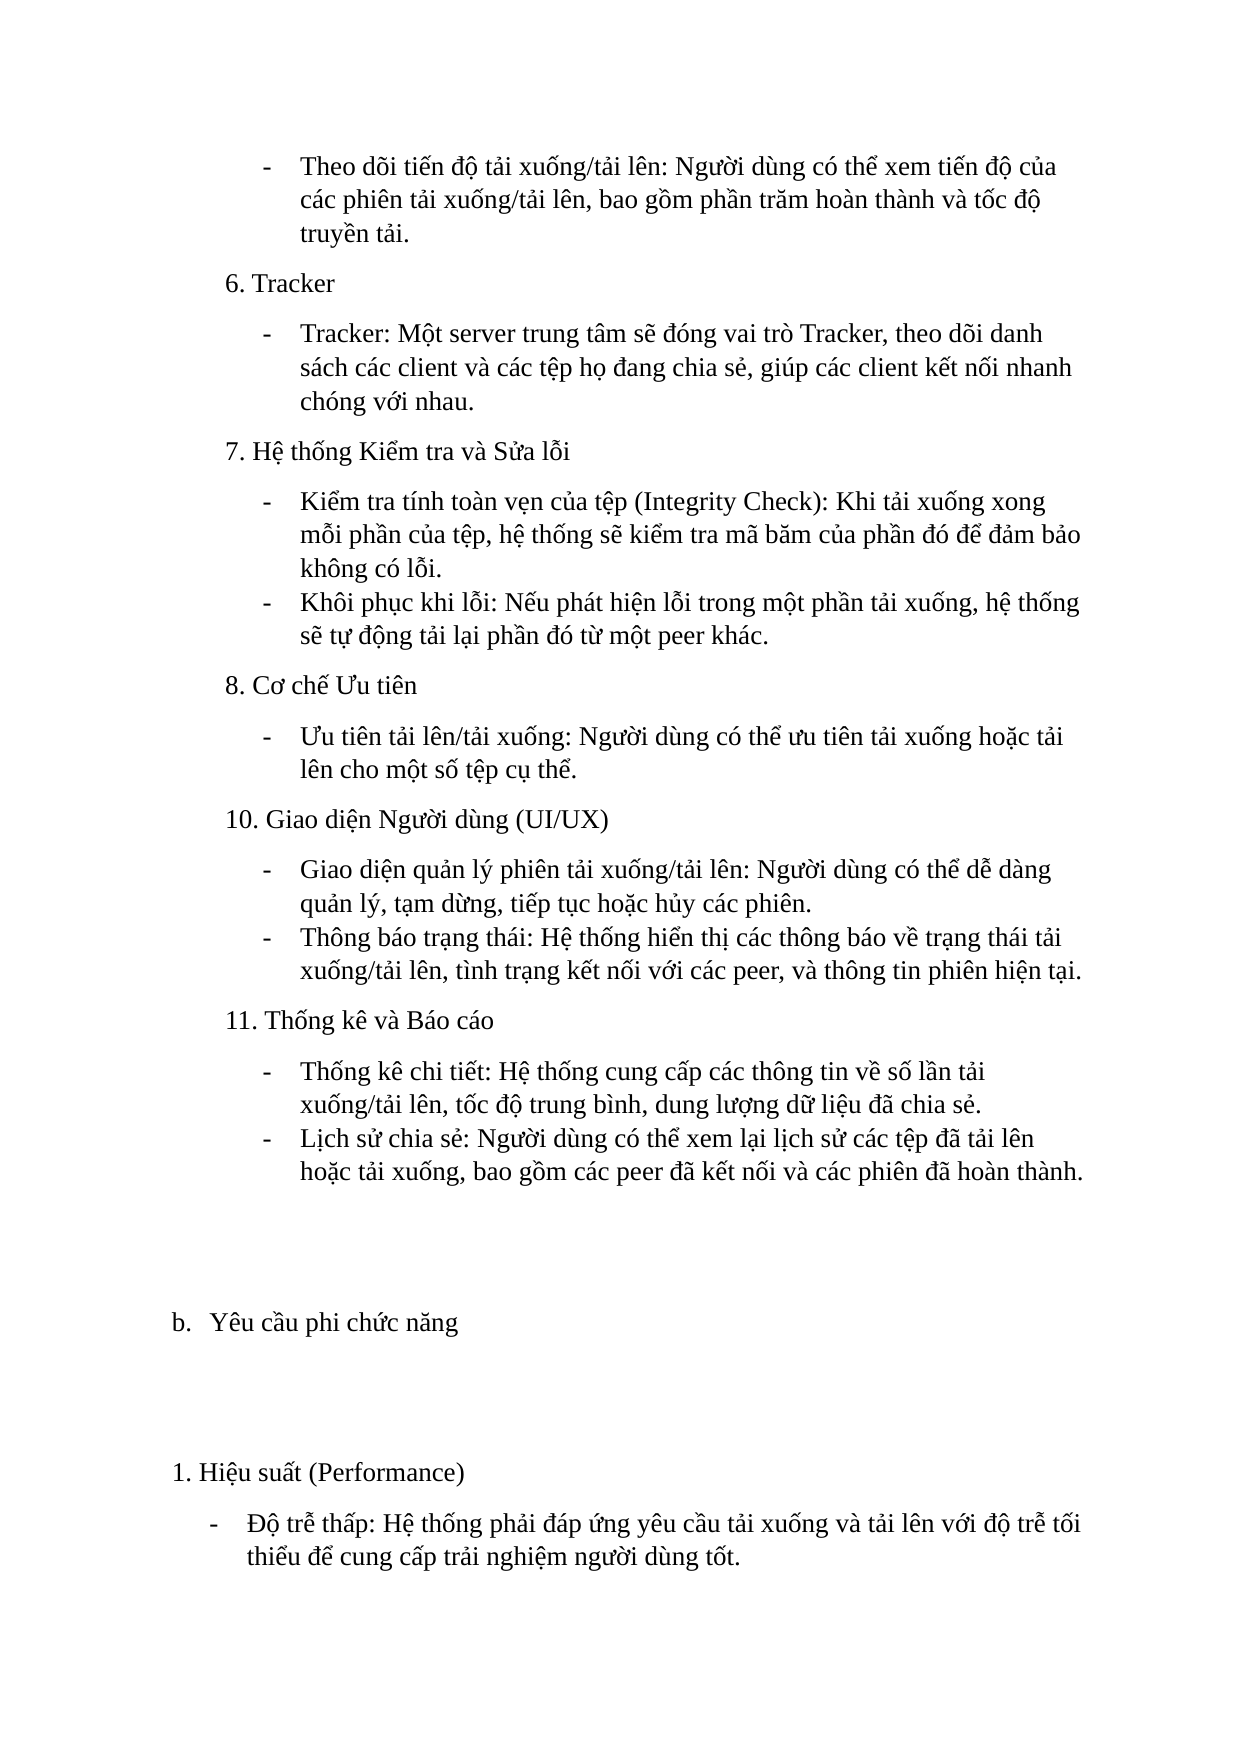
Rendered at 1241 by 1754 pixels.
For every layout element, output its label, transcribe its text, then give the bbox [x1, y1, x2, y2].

text 11. Thống kê và Báo cáo [225, 1004, 1090, 1036]
list Yêu cầu phi chức năng [172, 1306, 1090, 1337]
list Tracker: Một server trung tâm sẽ đóng vai trò Tracker, theo dõi danh sách các client và các tệp họ đang chia sẻ, giúp các client kết nối nhanh chóng với nhau. [262, 317, 1090, 416]
list Giao diện quản lý phiên tải xuống/tải lên: Người dùng có thể dễ dàng quản lý, tạm dừng, tiếp tục hoặc hủy các phiên. [262, 853, 1090, 918]
text 7. Hệ thống Kiểm tra và Sửa lỗi [225, 435, 1090, 466]
text 10. Giao diện Người dùng (UI/UX) [150, 803, 1090, 834]
text 1. Hiệu suất (Performance) [172, 1456, 1090, 1488]
list Kiểm tra tính toàn vẹn của tệp (Integrity Check): Khi tải xuống xong mỗi phần của tệp, hệ thống sẽ kiểm tra mã băm của phần đó để đảm bảo không có lỗi. [262, 485, 1090, 583]
list Thông báo trạng thái: Hệ thống hiển thị các thông báo về trạng thái tải xuống/tải lên, tình trạng kết nối với các peer, và thông tin phiên hiện tại. [262, 921, 1090, 985]
list Theo dõi tiến độ tải xuống/tải lên: Người dùng có thể xem tiến độ của các phiên tải xuống/tải lên, bao gồm phần trăm hoàn thành và tốc độ truyền tải. [262, 150, 1090, 248]
list Ưu tiên tải lên/tải xuống: Người dùng có thể ưu tiên tải xuống hoặc tải lên cho một số tệp cụ thể. [262, 719, 1090, 784]
list Khôi phục khi lỗi: Nếu phát hiện lỗi trong một phần tải xuống, hệ thống sẽ tự động tải lại phần đó từ một peer khác. [262, 586, 1090, 650]
text 6. Tracker [225, 267, 1090, 298]
list Độ trễ thấp: Hệ thống phải đáp ứng yêu cầu tải xuống và tải lên với độ trễ tối thiểu để cung cấp trải nghiệm người dùng tốt. [209, 1507, 1090, 1571]
list Thống kê chi tiết: Hệ thống cung cấp các thông tin về số lần tải xuống/tải lên, tốc độ trung bình, dung lượng dữ liệu đã chia sẻ. [262, 1054, 1090, 1119]
text 8. Cơ chế Ưu tiên [225, 669, 1090, 701]
list Lịch sử chia sẻ: Người dùng có thể xem lại lịch sử các tệp đã tải lên hoặc tải xuống, bao gồm các peer đã kết nối và các phiên đã hoàn thành. [262, 1122, 1090, 1186]
